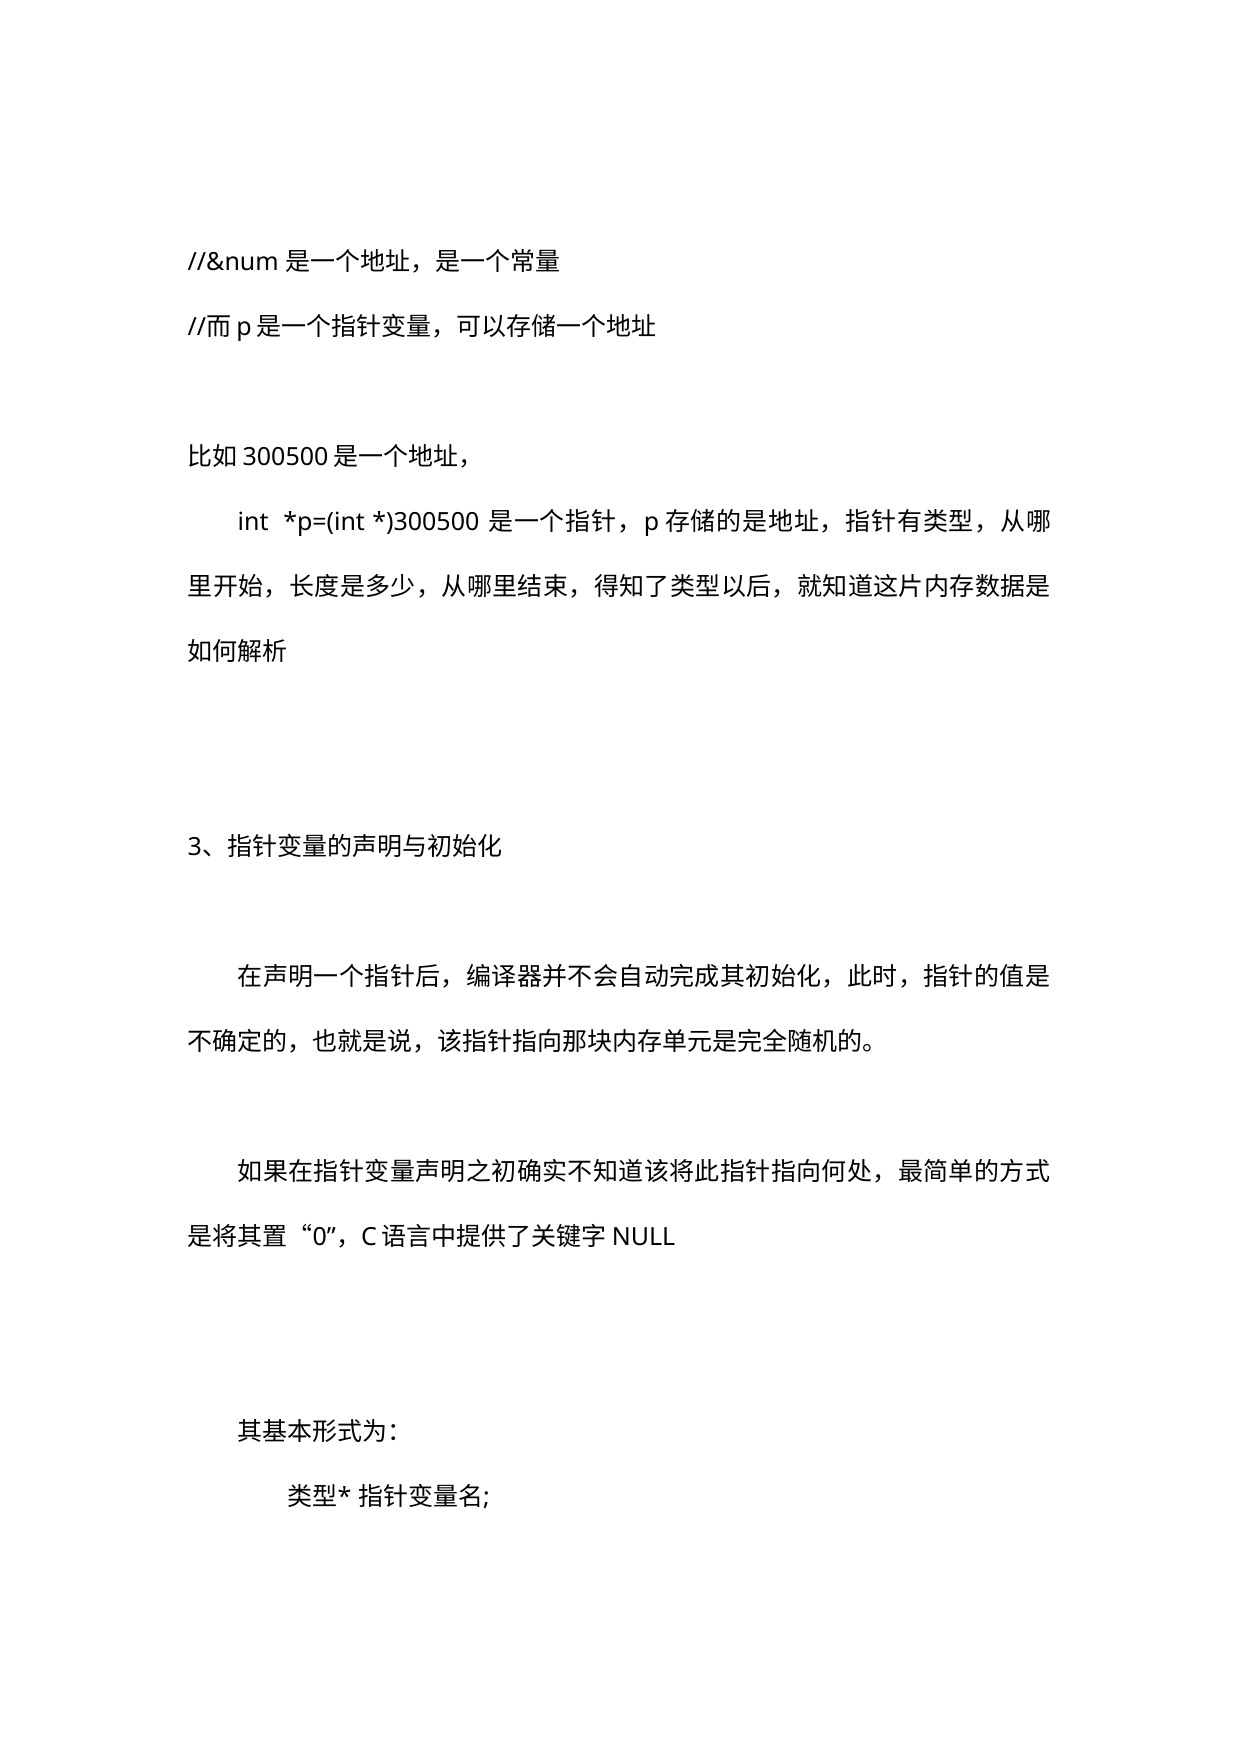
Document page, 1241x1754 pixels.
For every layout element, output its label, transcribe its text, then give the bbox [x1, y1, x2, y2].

text 3、指针变量的声明与初始化 [187, 812, 1053, 877]
text int *p=(int *)300500 是一个指针，p存储的是地址，指针有类型，从哪里开始，长度是多少，从哪里结束，得知了类型以后，就知道这片内存数据是如何解析 [187, 487, 1053, 682]
text 比如300500是一个地址， [187, 422, 1053, 487]
text //&num 是一个地址，是一个常量 [187, 227, 1053, 292]
text //而p是一个指针变量，可以存储一个地址 [187, 292, 1053, 357]
text 类型* 指针变量名; [187, 1462, 1053, 1527]
text 其基本形式为： [187, 1397, 1053, 1462]
text 在声明一个指针后，编译器并不会自动完成其初始化，此时，指针的值是不确定的，也就是说，该指针指向那块内存单元是完全随机的。 [187, 942, 1053, 1072]
text 如果在指针变量声明之初确实不知道该将此指针指向何处，最简单的方式是将其置“0”，C语言中提供了关键字NULL [187, 1137, 1053, 1267]
